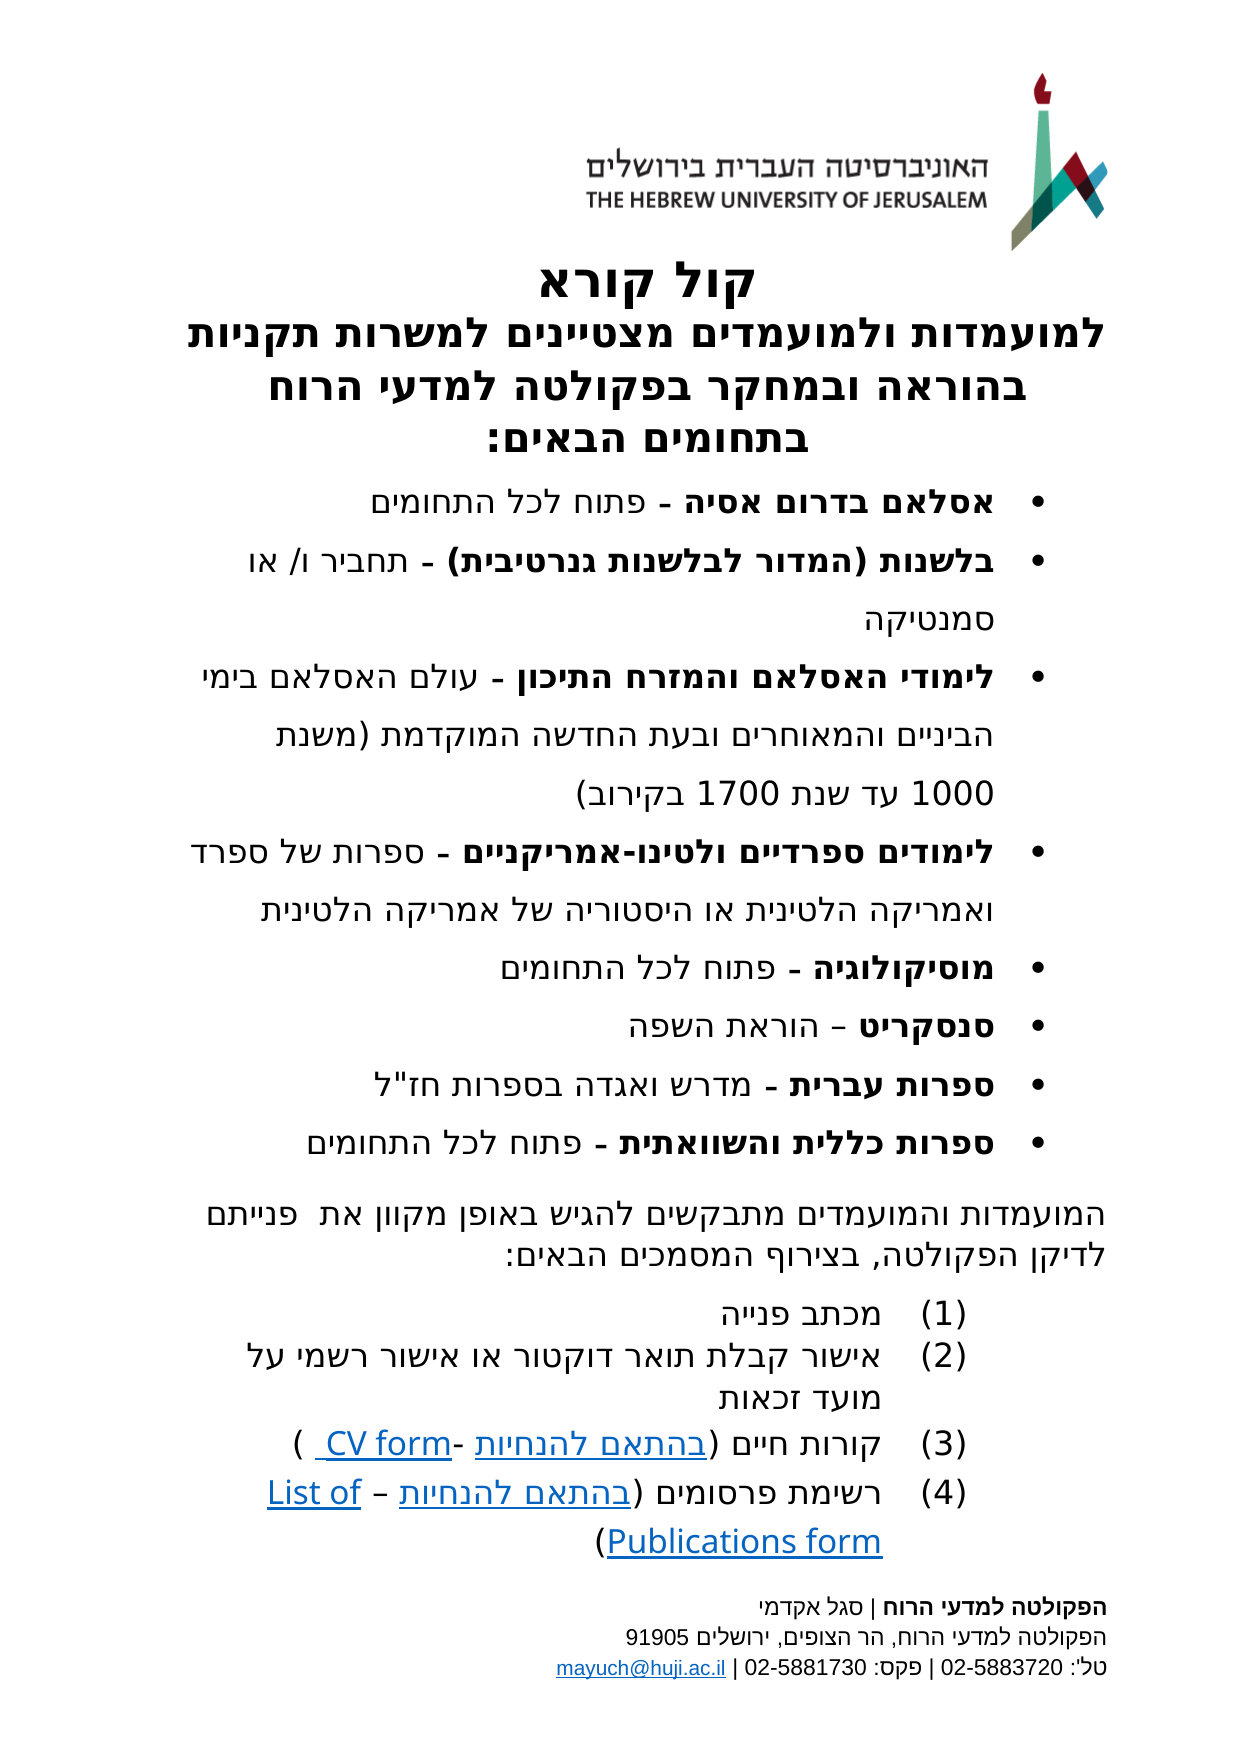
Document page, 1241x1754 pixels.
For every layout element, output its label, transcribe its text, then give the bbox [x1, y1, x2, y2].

picture [586, 73, 1108, 251]
list ספרות עברית – מדרש ואגדה בספרות חז"ל [187, 1065, 1032, 1104]
list קורות חיים (בהתאם להנחיות -CV form ) [187, 1420, 920, 1466]
list אישור קבלת תואר דוקטור או אישור רשמי על מועד זכאות [187, 1336, 920, 1417]
text המועמדות והמועמדים מתבקשים להגיש באופן מקוון את פנייתם לדיקן הפקולטה, בצירוף המסמכים הבאים: [187, 1194, 1107, 1275]
list רשימת פרסומים (בהתאם להנחיות – List of Publications form) [187, 1469, 920, 1563]
list סנסקריט – הוראת השפה [187, 1007, 1032, 1046]
subtitle קול קורא [187, 251, 1107, 309]
text למועמדות ולמועמדים מצטיינים למשרות תקניות בהוראה ובמחקר בפקולטה למדעי הרוח בתחומים הבאים: [187, 309, 1107, 462]
list בלשנות (המדור לבלשנות גנרטיבית) – תחביר ו/ או סמנטיקה [187, 541, 1032, 638]
list ספרות כללית והשוואתית – פתוח לכל התחומים [187, 1123, 1032, 1162]
list לימודי האסלאם והמזרח התיכון – עולם האסלאם בימי הביניים והמאוחרים ובעת החדשה המוקדמת (משנת 1000 עד שנת 1700 בקירוב) [187, 657, 1032, 813]
list מכתב פנייה [187, 1294, 920, 1333]
list אסלאם בדרום אסיה – פתוח לכל התחומים [187, 483, 1032, 522]
list מוסיקולוגיה – פתוח לכל התחומים [187, 949, 1032, 987]
list לימודים ספרדיים ולטינו-אמריקניים – ספרות של ספרד ואמריקה הלטינית או היסטוריה של אמריקה הלטינית [187, 832, 1032, 929]
